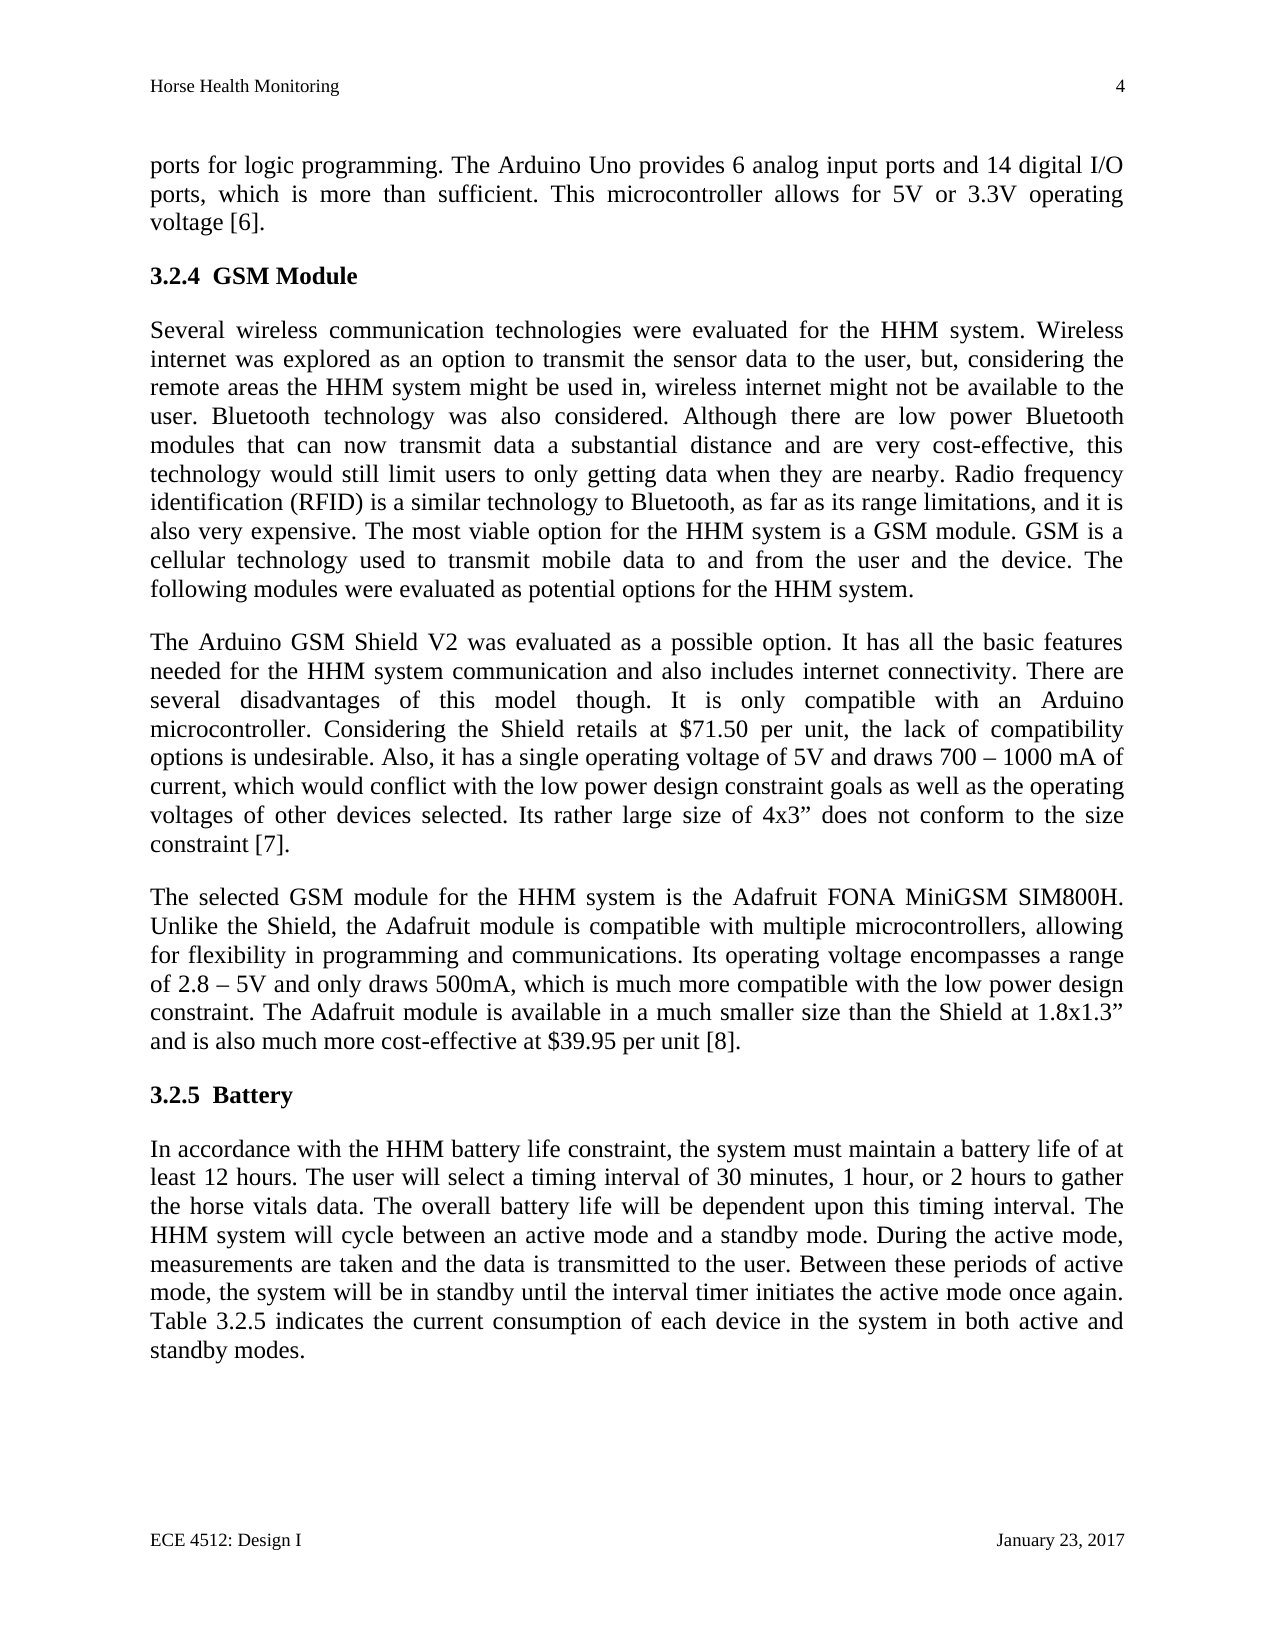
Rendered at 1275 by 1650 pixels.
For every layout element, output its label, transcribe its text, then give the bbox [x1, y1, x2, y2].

text Several wireless communication technologies were evaluated for the HHM system. Wireless internet was explored as an option to transmit the sensor data to the user, but, considering the remote areas the HHM system might be used in, wireless internet might not be available to the user. Bluetooth technology was also considered. Although there are low power Bluetooth modules that can now transmit data a substantial distance and are very cost-effective, this technology would still limit users to only getting data when they are nearby. Radio frequency identification (RFID) is a similar technology to Bluetooth, as far as its range limitations, and it is also very expensive. The most viable option for the HHM system is a GSM module. GSM is a cellular technology used to transmit mobile data to and from the user and the device. The following modules were evaluated as potential options for the HHM system. [150, 315, 1125, 602]
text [150, 150, 1125, 236]
text In accordance with the HHM battery life constraint, the system must maintain a battery life of at least 12 hours. The user will select a timing interval of 30 minutes, 1 hour, or 2 hours to gather the horse vitals data. The overall battery life will be dependent upon this timing interval. The HHM system will cycle between an active mode and a standby mode. During the active mode, measurements are taken and the data is transmitted to the user. Between these periods of active mode, the system will be in standby until the interval timer initiates the active mode once again. Table 3.2.5 indicates the current consumption of each device in the system in both active and standby modes. [150, 1134, 1125, 1364]
text The selected GSM module for the HHM system is the Adafruit FONA MiniGSM SIM800H. Unlike the Shield, the Adafruit module is compatible with multiple microcontrollers, allowing for flexibility in programming and communications. Its operating voltage encompasses a range of 2.8 – 5V and only draws 500mA, which is much more compatible with the low power design constraint. The Adafruit module is available in a much smaller size than the Shield at 1.8x1.3” and is also much more cost-effective at $39.95 per unit [8]. [150, 882, 1125, 1055]
text The Arduino GSM Shield V2 was evaluated as a possible option. It has all the basic features needed for the HHM system communication and also includes internet connectivity. There are several disadvantages of this model though. It is only compatible with an Arduino microcontroller. Considering the Shield retails at $71.50 per unit, the lack of compatibility options is undesirable. Also, it has a single operating voltage of 5V and draws 700 – 1000 mA of current, which would conflict with the low power design constraint goals as well as the operating voltages of other devices selected. Its rather large size of 4x3” does not conform to the size constraint [7]. [150, 627, 1125, 857]
text 3.2.5 Battery [150, 1080, 1125, 1109]
text 3.2.4 GSM Module [150, 261, 1125, 290]
